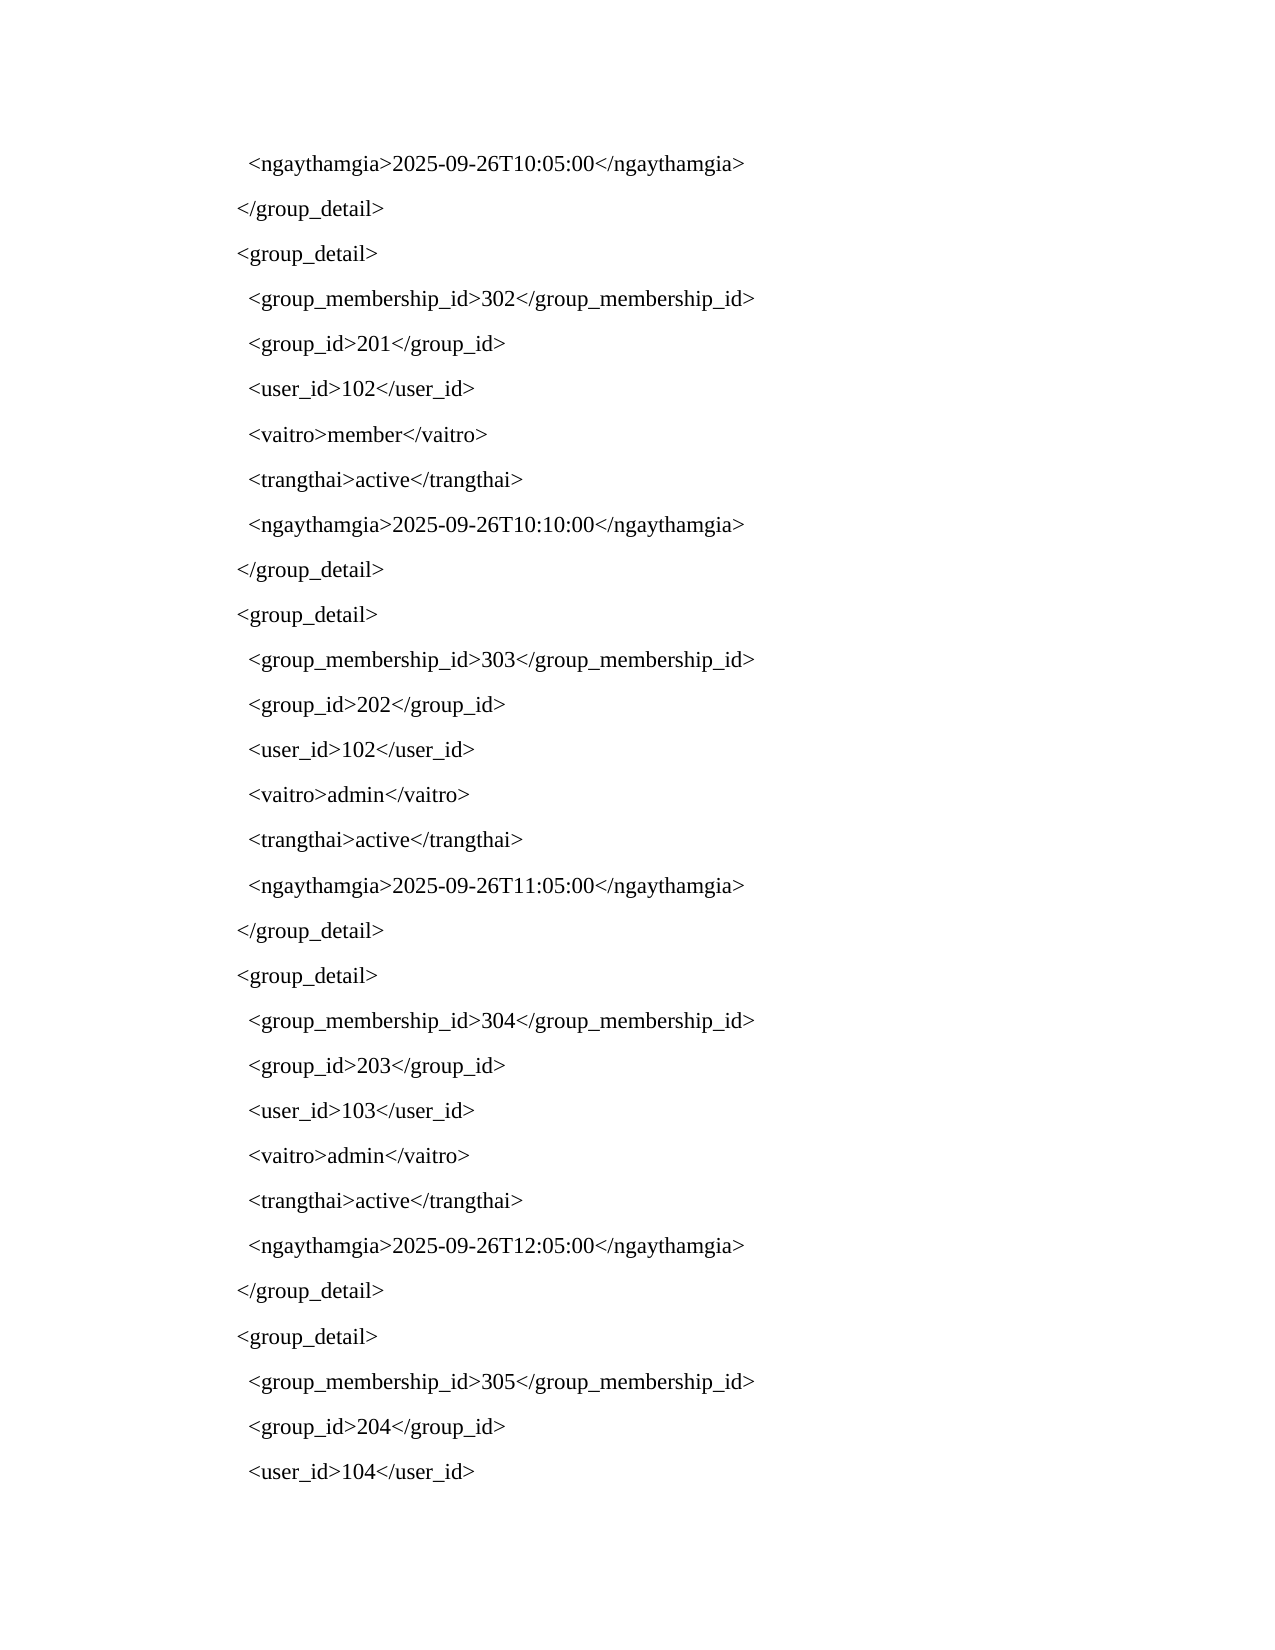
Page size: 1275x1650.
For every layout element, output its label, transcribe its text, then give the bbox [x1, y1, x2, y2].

text <group_id>204</group_id> [225, 1413, 1125, 1439]
text <user_id>102</user_id> [225, 376, 1125, 402]
text <group_id>202</group_id> [225, 691, 1125, 718]
text </group_detail> [225, 917, 1125, 943]
text <trangthai>active</trangthai> [225, 1187, 1125, 1214]
text <group_detail> [225, 1323, 1125, 1349]
text <vaitro>member</vaitro> [225, 421, 1125, 447]
text <group_membership_id>302</group_membership_id> [225, 285, 1125, 312]
text <trangthai>active</trangthai> [225, 466, 1125, 492]
text <group_detail> [225, 240, 1125, 267]
text <group_membership_id>303</group_membership_id> [225, 646, 1125, 672]
text <group_id>201</group_id> [225, 330, 1125, 357]
text <ngaythamgia>2025-09-26T10:05:00</ngaythamgia> [225, 150, 1125, 176]
text <vaitro>admin</vaitro> [225, 781, 1125, 808]
text <group_detail> [225, 962, 1125, 988]
text <ngaythamgia>2025-09-26T10:10:00</ngaythamgia> [225, 511, 1125, 537]
text <group_membership_id>304</group_membership_id> [225, 1007, 1125, 1033]
text <group_detail> [225, 601, 1125, 627]
text <vaitro>admin</vaitro> [225, 1142, 1125, 1169]
text <trangthai>active</trangthai> [225, 827, 1125, 853]
text <group_id>203</group_id> [225, 1052, 1125, 1078]
text </group_detail> [225, 195, 1125, 221]
text <group_membership_id>305</group_membership_id> [225, 1368, 1125, 1394]
text <ngaythamgia>2025-09-26T11:05:00</ngaythamgia> [225, 872, 1125, 898]
text <user_id>102</user_id> [225, 736, 1125, 763]
text <user_id>104</user_id> [225, 1458, 1125, 1484]
text </group_detail> [225, 1278, 1125, 1304]
text </group_detail> [225, 556, 1125, 582]
text <ngaythamgia>2025-09-26T12:05:00</ngaythamgia> [225, 1232, 1125, 1259]
text <user_id>103</user_id> [225, 1097, 1125, 1123]
